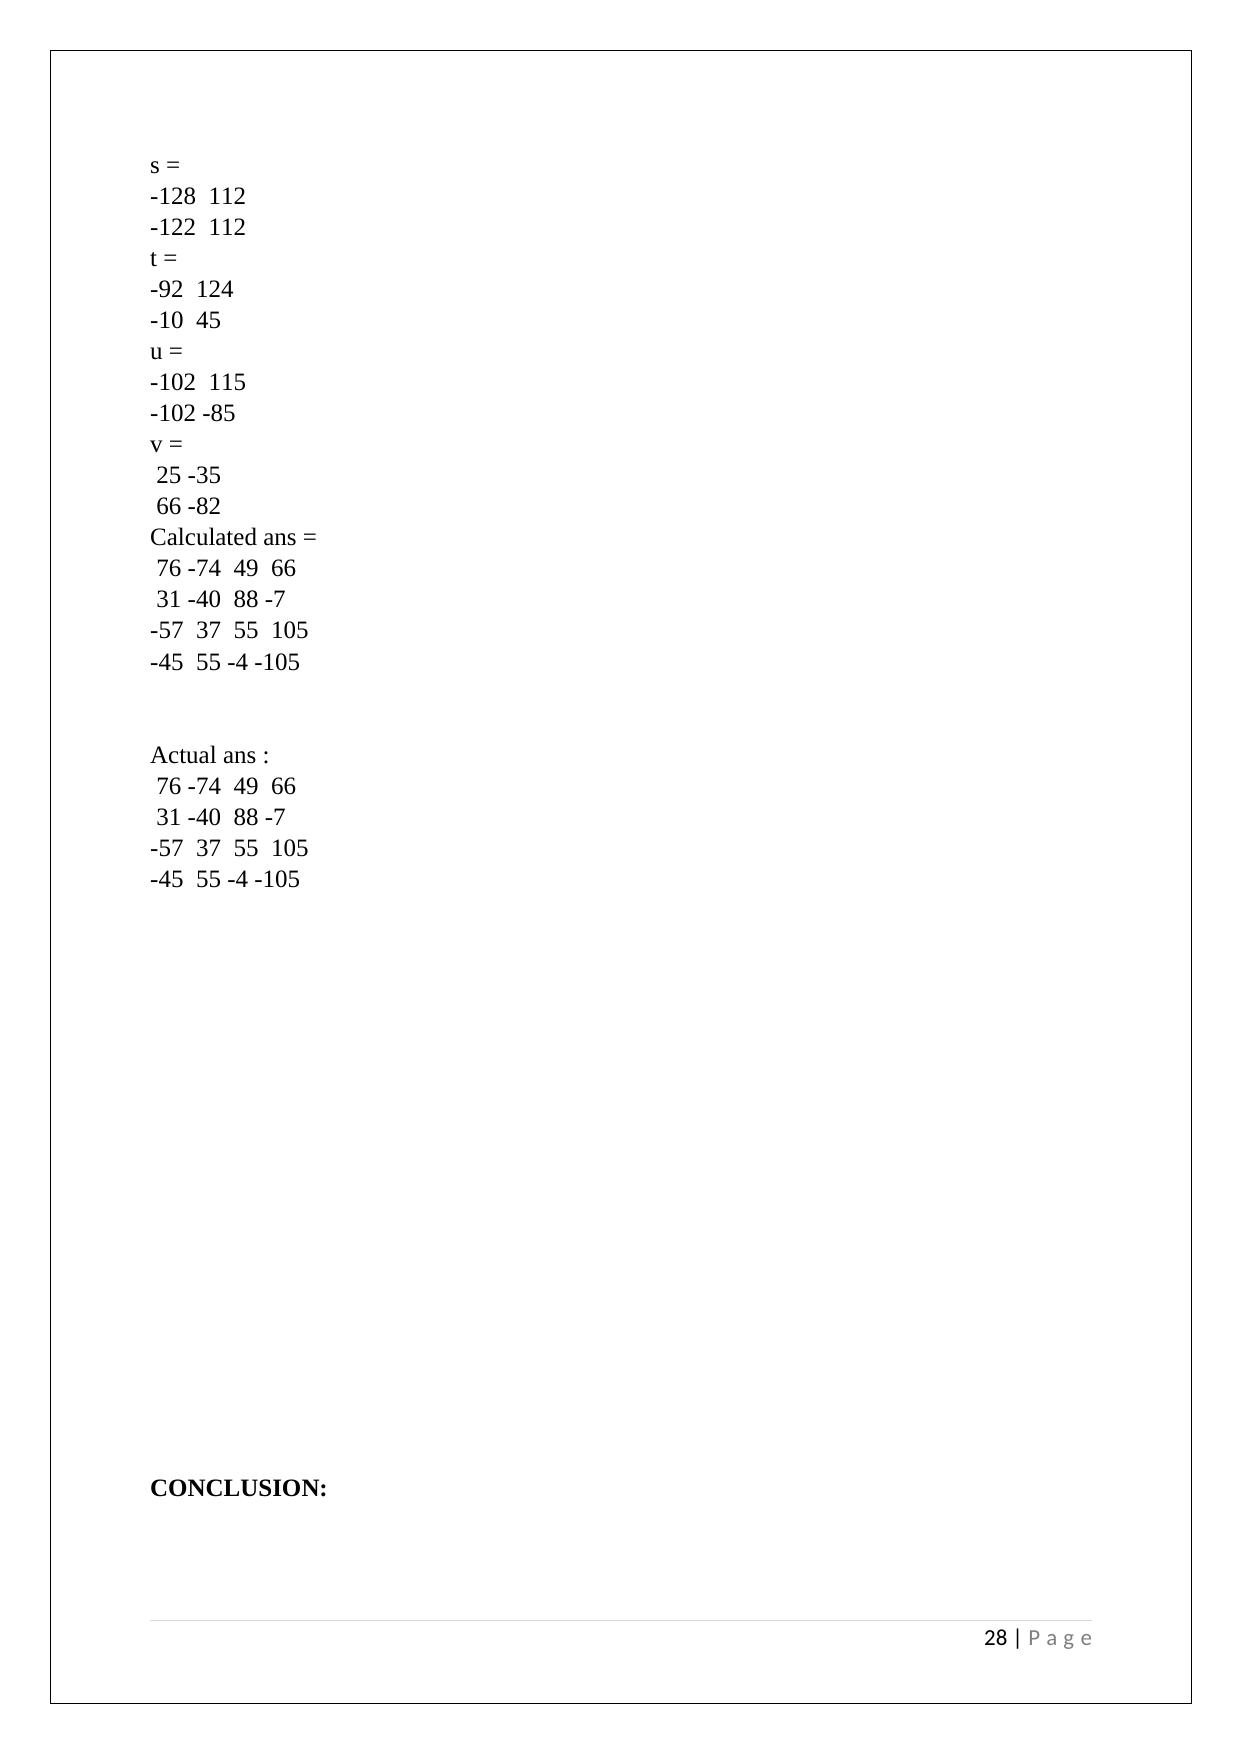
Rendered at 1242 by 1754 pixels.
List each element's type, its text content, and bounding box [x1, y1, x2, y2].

text -102 115 [150, 367, 1092, 396]
text 31 -40 88 -7 [150, 584, 1092, 613]
text 66 -82 [150, 491, 1092, 520]
text Actual ans : [150, 740, 1092, 768]
text CONCLUSION: [150, 1473, 1092, 1502]
text -57 37 55 105 [150, 616, 1092, 644]
text Calculated ans = [150, 522, 1092, 551]
text -57 37 55 105 [150, 833, 1092, 862]
text -122 112 [150, 212, 1092, 241]
text 31 -40 88 -7 [150, 802, 1092, 831]
text -128 112 [150, 181, 1092, 210]
text -45 55 -4 -105 [150, 864, 1092, 893]
text s = [150, 150, 1092, 179]
text 25 -35 [150, 460, 1092, 489]
text t = [150, 243, 1092, 272]
text -92 124 [150, 274, 1092, 303]
text 76 -74 49 66 [150, 771, 1092, 799]
text v = [150, 429, 1092, 458]
text -10 45 [150, 305, 1092, 334]
text u = [150, 336, 1092, 365]
text -45 55 -4 -105 [150, 647, 1092, 675]
text -102 -85 [150, 398, 1092, 427]
text 76 -74 49 66 [150, 553, 1092, 582]
